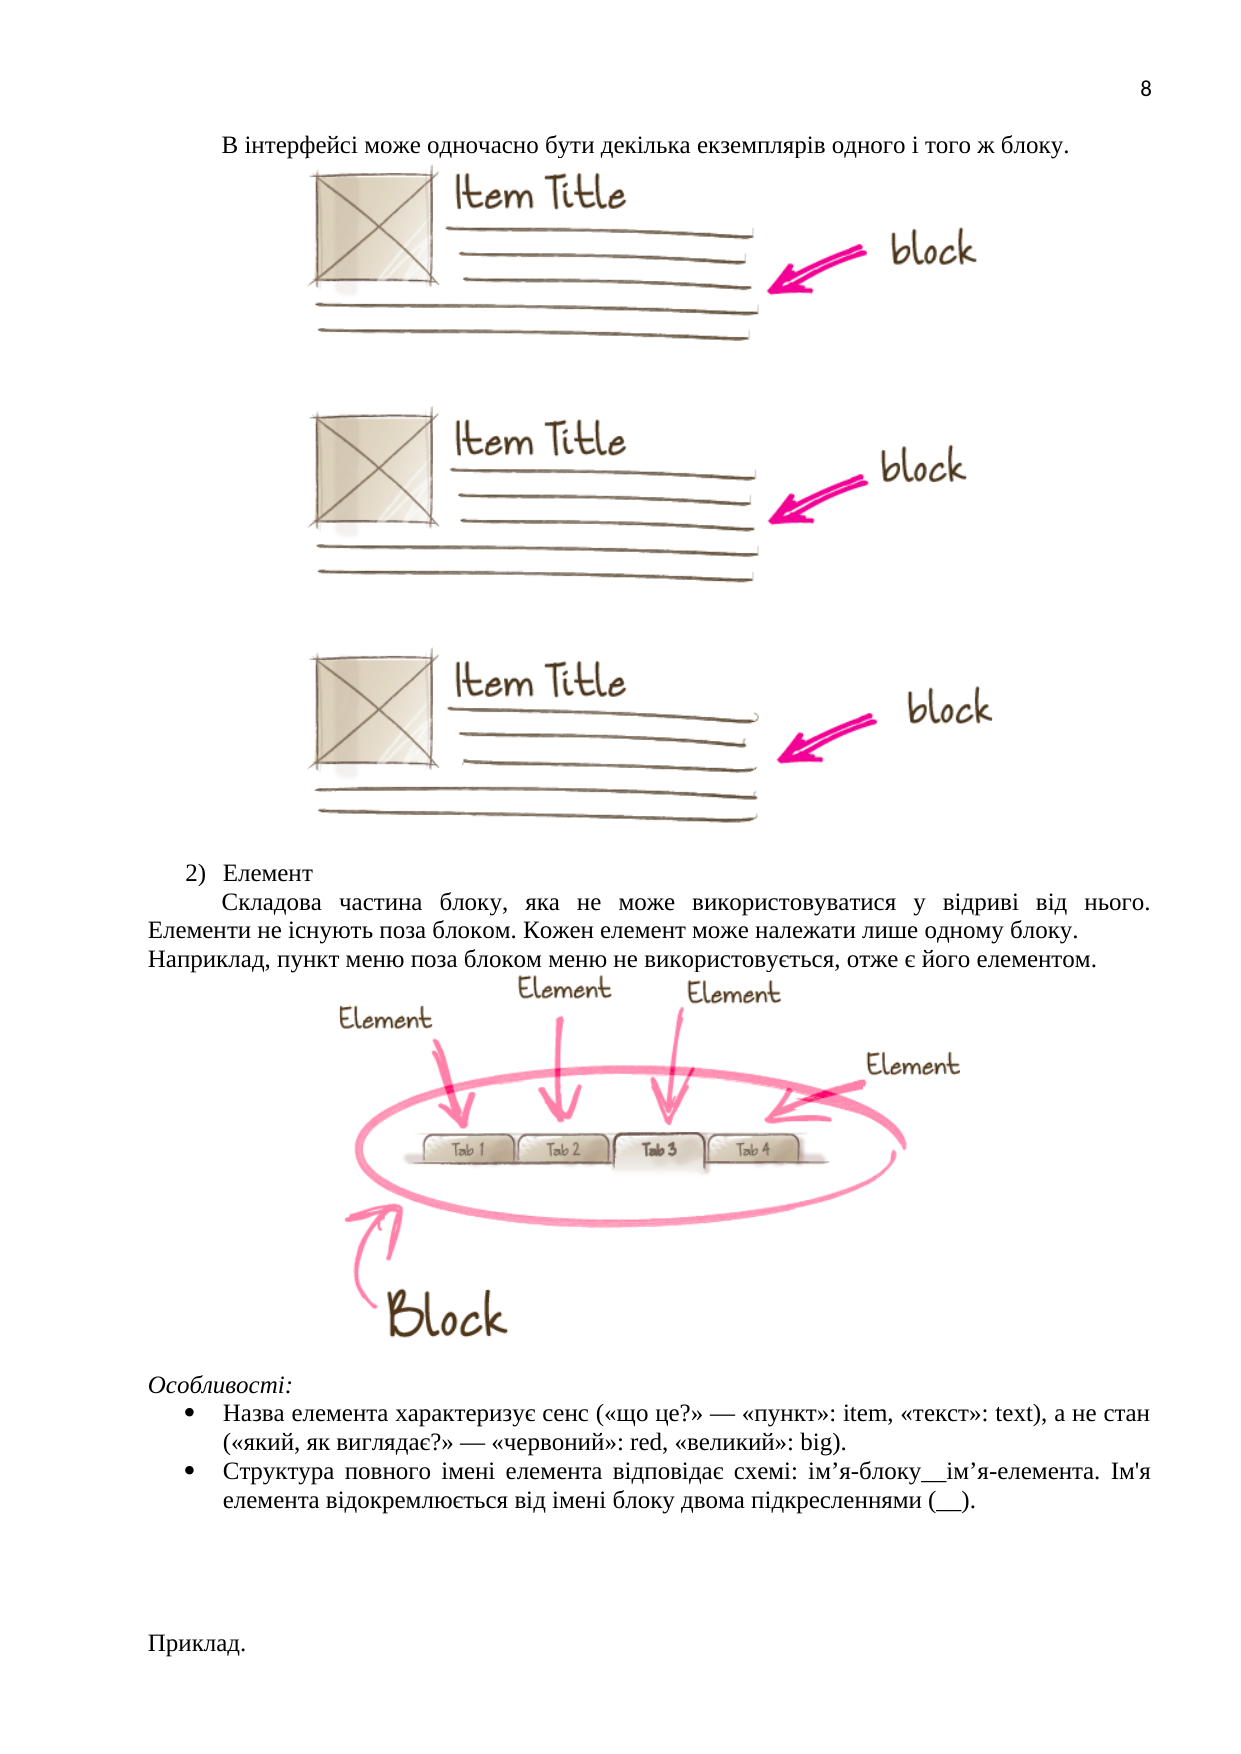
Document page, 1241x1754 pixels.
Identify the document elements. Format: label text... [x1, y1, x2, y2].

picture [307, 158, 993, 829]
picture [339, 972, 960, 1341]
list Назва елемента характеризує сенс («що це?» — «пункт»: item, «текст»: text), а не стан («який, як виглядає?» — «червоний»: red, «великий»: big). [185, 1398, 1152, 1456]
text Приклад. [148, 1628, 1152, 1657]
text Наприклад, пункт меню поза блоком меню не використовується, отже є його елементом. [148, 944, 1152, 973]
text В інтерфейсі може одночасно бути декілька екземплярів одного і того ж блоку. [148, 130, 1152, 158]
text Складова частина блоку, яка не може використовуватися у відриві від нього. Елементи не існують поза блоком. Кожен елемент може належати лише одному блоку. [148, 887, 1152, 944]
list Структура повного імені елемента відповідає схемі: ім’я-блоку__ім’я-елемента. Ім'я елемента відокремлюється від імені блоку двома підкресленнями (__). [185, 1456, 1152, 1513]
text Особливості: [148, 1370, 1152, 1398]
list Елемент [185, 858, 1152, 887]
